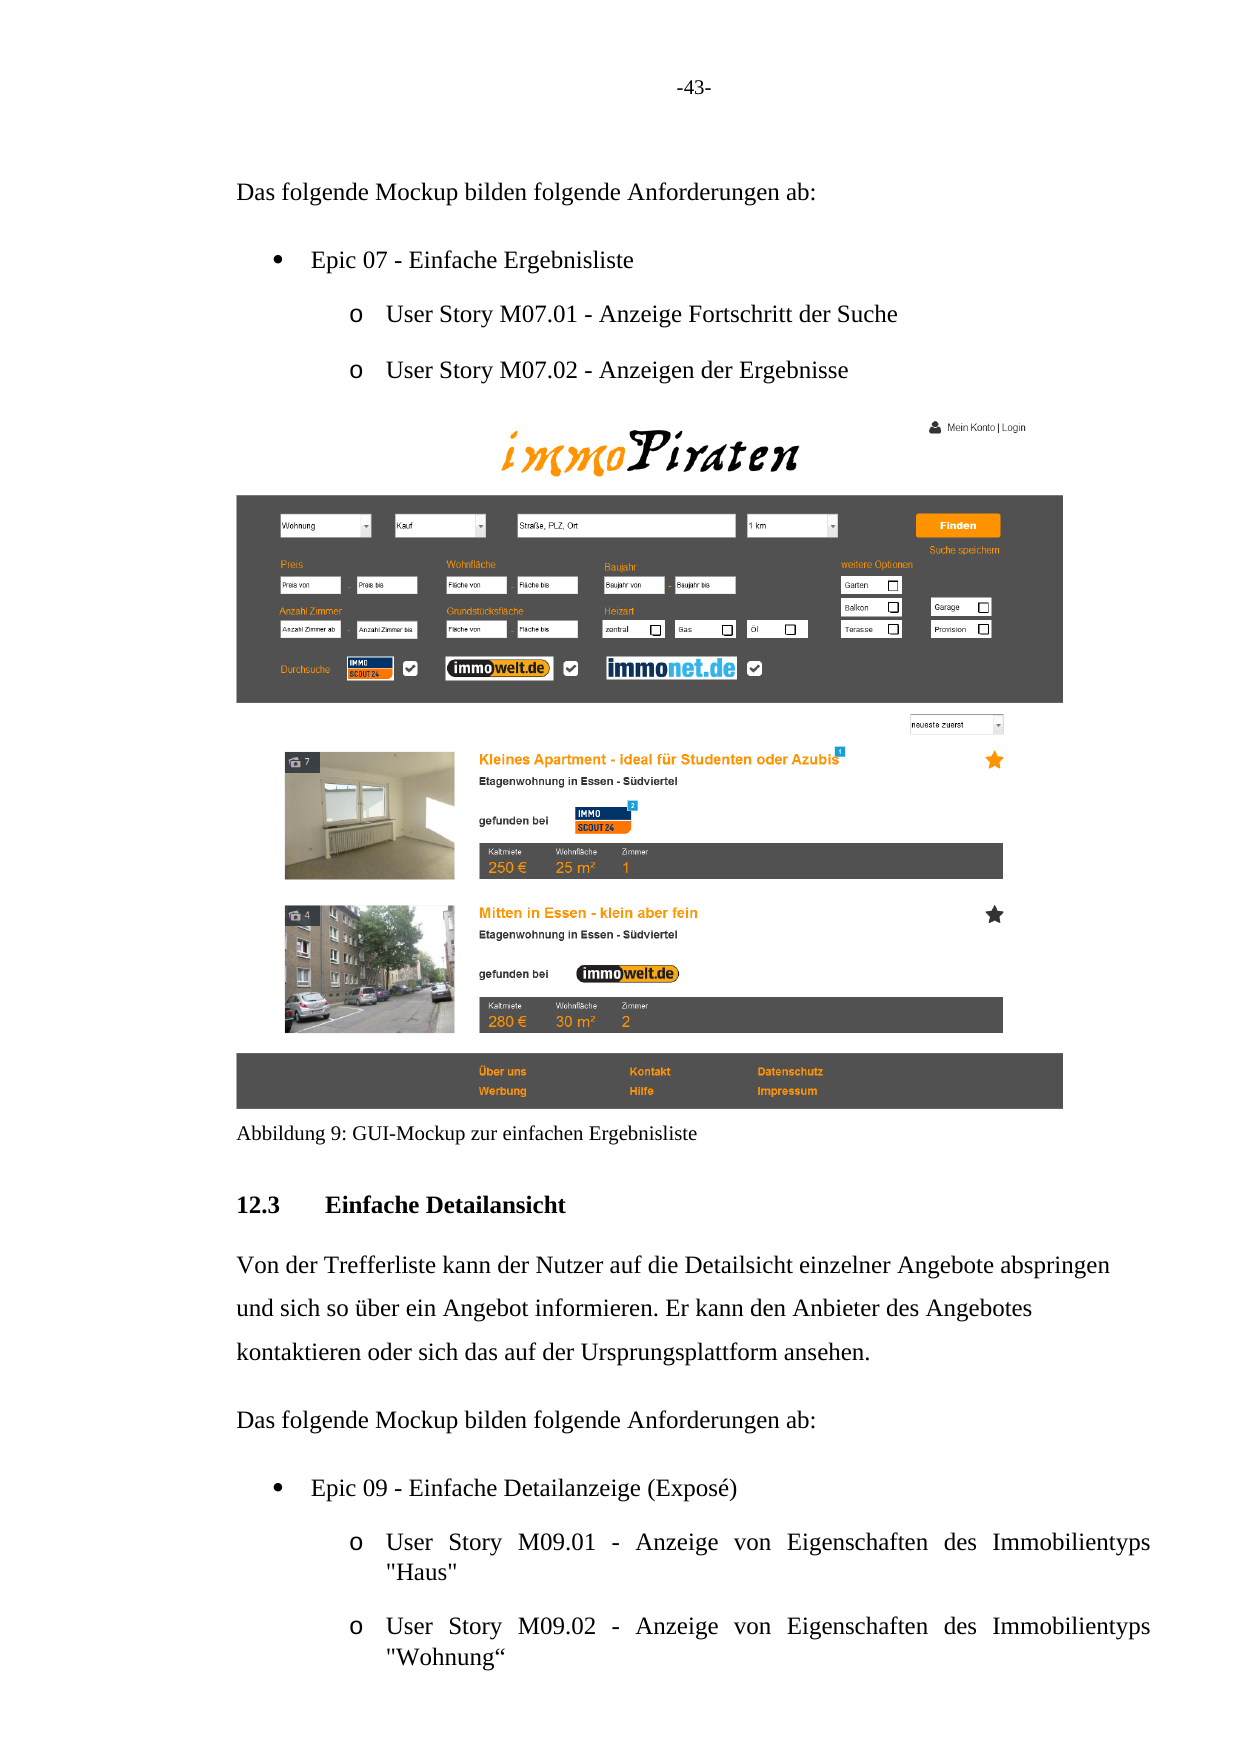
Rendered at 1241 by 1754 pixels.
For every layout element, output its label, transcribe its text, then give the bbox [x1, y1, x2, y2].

text Das folgende Mockup bilden folgende Anforderungen ab: [236, 177, 1152, 206]
list User Story M07.02 - Anzeigen der Ergebnisse [348, 355, 1152, 386]
list Epic 09 - Einfache Detailanzeige (Exposé) [273, 1473, 1152, 1502]
list User Story M09.02 - Anzeige von Eigenschaften des Immobilientyps "Wohnung“ [348, 1611, 1152, 1671]
subtitle Einfache Detailansicht [236, 1191, 1152, 1219]
text Abbildung 9: GUI-Mockup zur einfachen Ergebnisliste [236, 1121, 1152, 1145]
list User Story M09.01 - Anzeige von Eigenschaften des Immobilientyps "Haus" [348, 1527, 1152, 1586]
picture [236, 410, 1063, 1109]
list User Story M07.01 - Anzeige Fortschritt der Suche [348, 299, 1152, 330]
list Epic 07 - Einfache Ergebnisliste [273, 245, 1152, 274]
text Von der Trefferliste kann der Nutzer auf die Detailsicht einzelner Angebote abspringen und sich so über ein Angebot informieren. Er kann den Anbieter des Angebotes kontaktieren oder sich das auf der Ursprungsplattform ansehen. [236, 1250, 1152, 1365]
text Das folgende Mockup bilden folgende Anforderungen ab: [236, 1405, 1152, 1433]
